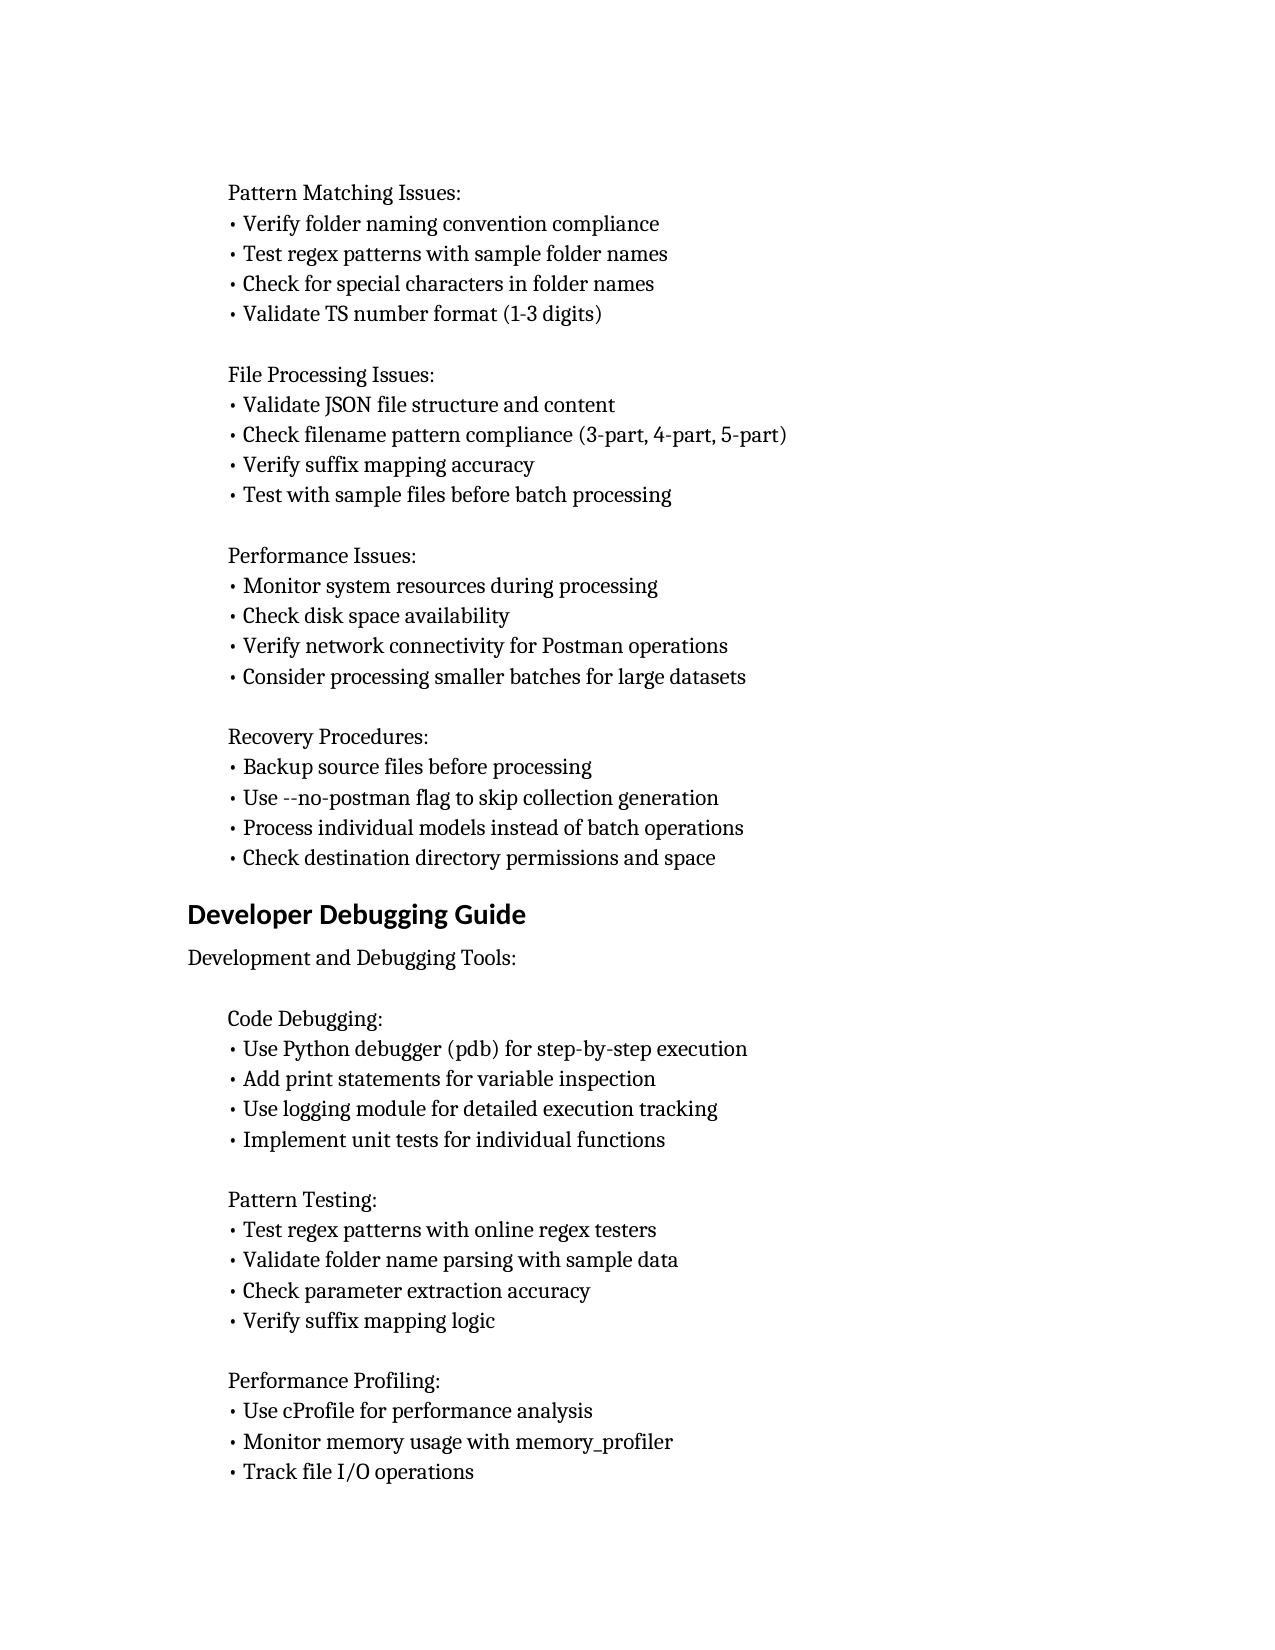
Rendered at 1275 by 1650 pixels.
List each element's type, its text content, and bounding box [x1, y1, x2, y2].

subtitle Developer Debugging Guide [187, 896, 1087, 931]
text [187, 945, 1087, 1485]
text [187, 150, 1087, 871]
